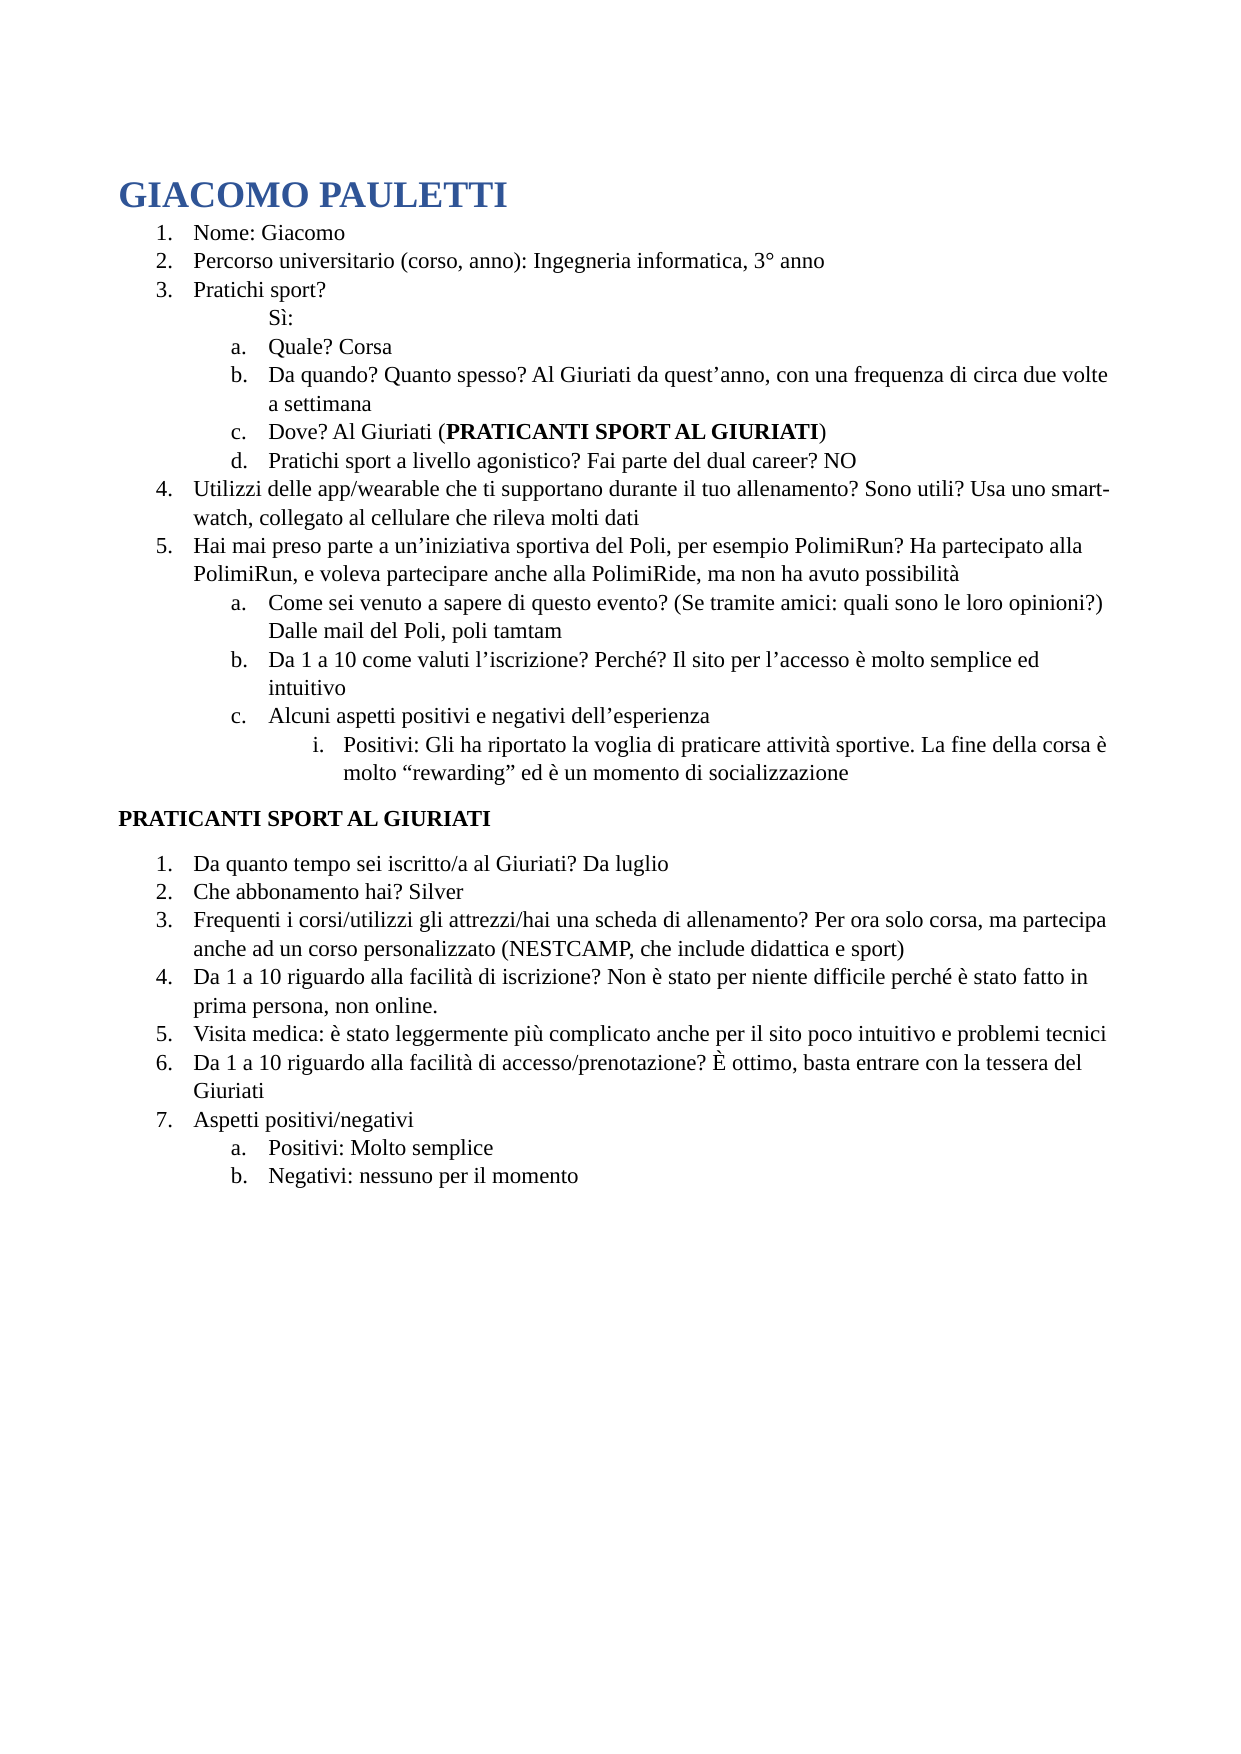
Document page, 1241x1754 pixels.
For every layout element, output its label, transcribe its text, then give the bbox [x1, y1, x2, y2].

list Positivi: Molto semplice [231, 1134, 1122, 1160]
list Quale? Corsa [231, 333, 1122, 359]
list Da quando? Quanto spesso? Al Giuriati da quest’anno, con una frequenza di circa due volte a settimana [231, 361, 1122, 416]
list Negativi: nessuno per il momento [231, 1162, 1122, 1189]
list Che abbonamento hai? Silver [156, 878, 1122, 904]
list Dove? Al Giuriati (PRATICANTI SPORT AL GIURIATI) [231, 418, 1122, 444]
list Utilizzi delle app/wearable che ti supportano durante il tuo allenamento? Sono utili? Usa uno smart-watch, collegato al cellulare che rileva molti dati [156, 475, 1122, 530]
list Sì: [268, 304, 1122, 331]
list Nome: Giacomo [156, 219, 1122, 246]
text PRATICANTI SPORT AL GIURIATI [118, 804, 1122, 831]
list Pratichi sport a livello agonistico? Fai parte del dual career? NO [231, 447, 1122, 473]
list Come sei venuto a sapere di questo evento? (Se tramite amici: quali sono le loro opinioni?) Dalle mail del Poli, poli tamtam [231, 589, 1122, 644]
list Percorso universitario (corso, anno): Ingegneria informatica, 3° anno [156, 248, 1122, 274]
subtitle GIACOMO PAULETTI [118, 173, 1122, 216]
list Frequenti i corsi/utilizzi gli attrezzi/hai una scheda di allenamento? Per ora solo corsa, ma partecipa anche ad un corso personalizzato (NESTCAMP, che include didattica e sport) [156, 907, 1122, 961]
list Visita medica: è stato leggermente più complicato anche per il sito poco intuitivo e problemi tecnici [156, 1020, 1122, 1047]
list Da 1 a 10 riguardo alla facilità di iscrizione? Non è stato per niente difficile perché è stato fatto in prima persona, non online. [156, 963, 1122, 1018]
list Da quanto tempo sei iscritto/a al Giuriati? Da luglio [156, 850, 1122, 876]
list Alcuni aspetti positivi e negativi dell’esperienza [231, 703, 1122, 729]
list Da 1 a 10 riguardo alla facilità di accesso/prenotazione? È ottimo, basta entrare con la tessera del Giuriati [156, 1049, 1122, 1103]
list Positivi: Gli ha riportato la voglia di praticare attività sportive. La fine della corsa è molto “rewarding” ed è un momento di socializzazione [324, 731, 1122, 786]
list Aspetti positivi/negativi [156, 1106, 1122, 1132]
list Pratichi sport? [156, 276, 1122, 302]
list Hai mai preso parte a un’iniziativa sportiva del Poli, per esempio PolimiRun? Ha partecipato alla PolimiRun, e voleva partecipare anche alla PolimiRide, ma non ha avuto possibilità [156, 532, 1122, 587]
list Da 1 a 10 come valuti l’iscrizione? Perché? Il sito per l’accesso è molto semplice ed intuitivo [231, 646, 1122, 701]
